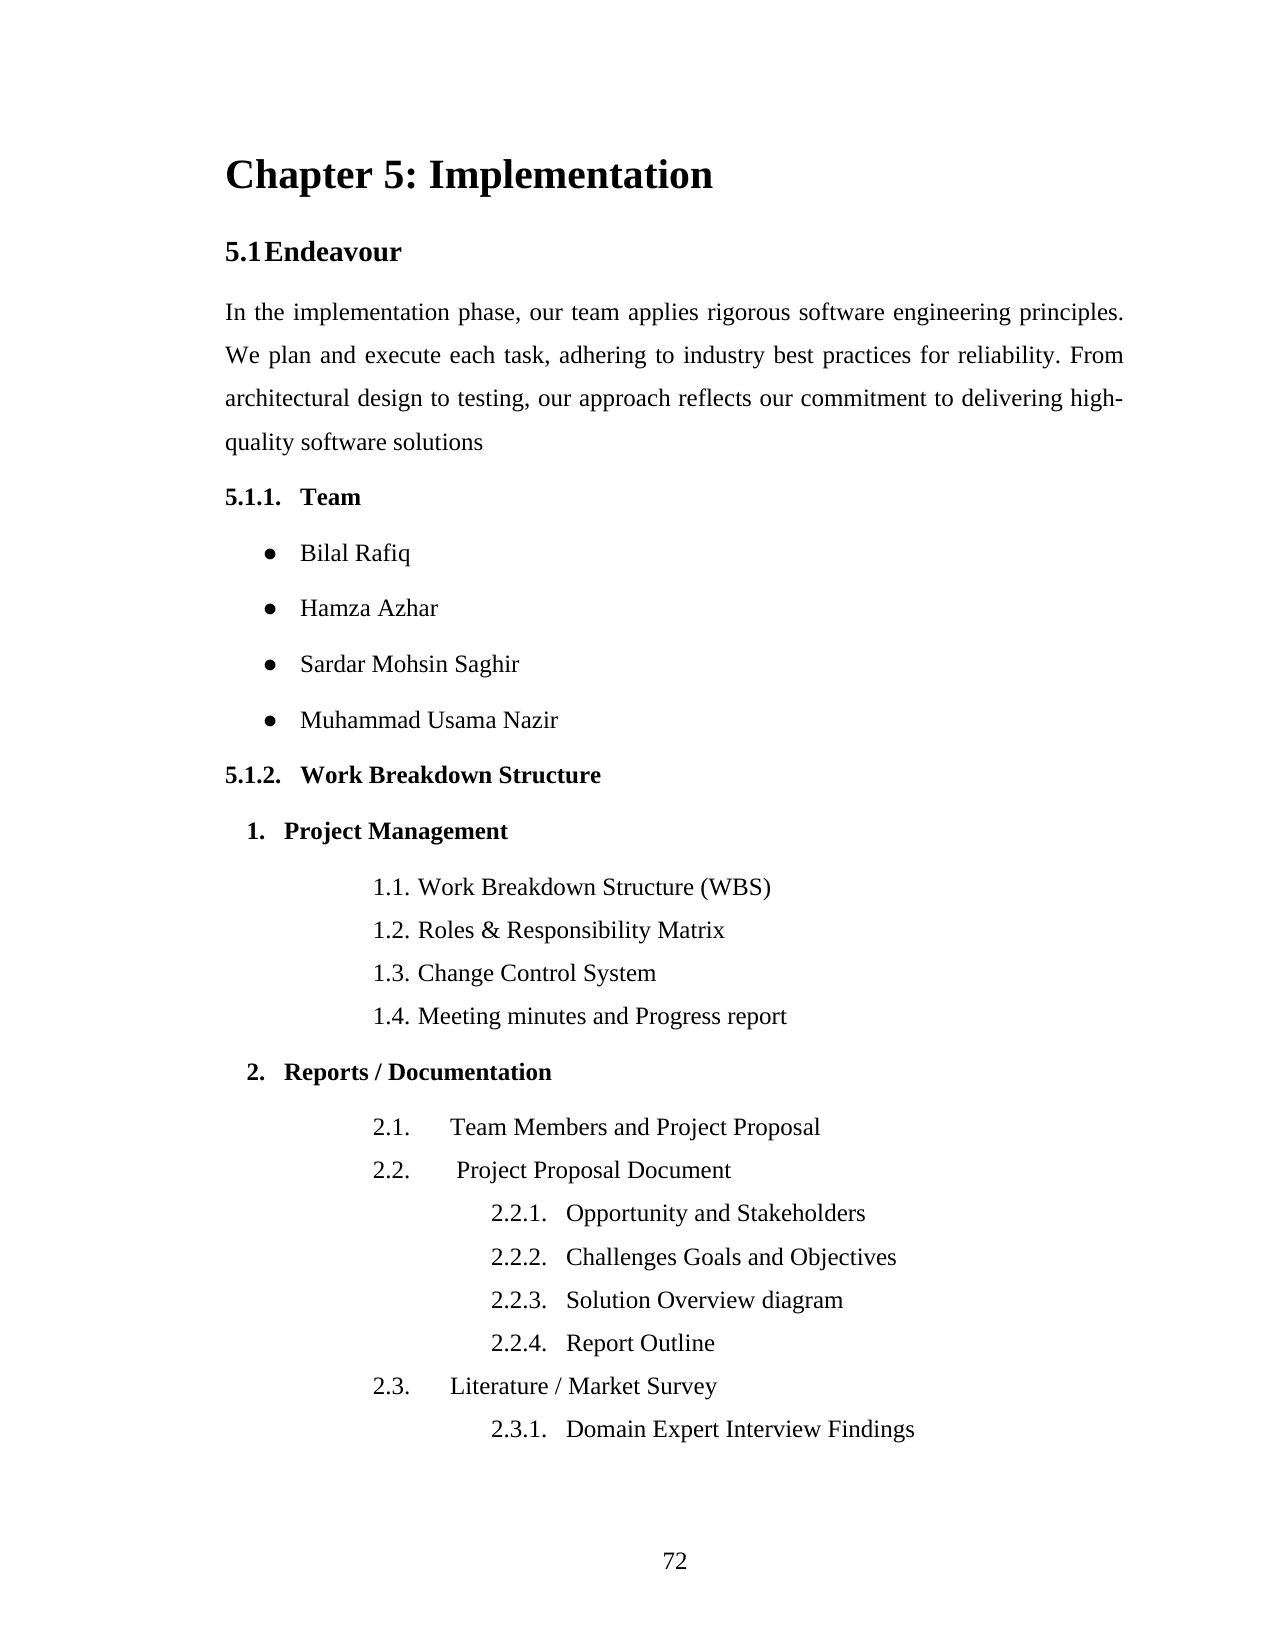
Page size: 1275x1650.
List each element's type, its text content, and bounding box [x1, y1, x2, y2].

list Roles & Responsibility Matrix [373, 915, 1125, 943]
list Meeting minutes and Progress report [373, 1001, 1125, 1030]
list Domain Expert Interview Findings [491, 1414, 1125, 1443]
list Project Management [246, 816, 1125, 845]
subtitle Endeavour [225, 234, 1125, 268]
list Opportunity and Stakeholders [491, 1198, 1125, 1227]
list Hamza Azhar [262, 593, 1125, 622]
list Bilal Rafiq [262, 538, 1125, 567]
list Change Control System [373, 958, 1125, 987]
text In the implementation phase, our team applies rigorous software engineering principles. We plan and execute each task, adhering to industry best practices for reliability. From architectural design to testing, our approach reflects our commitment to delivering high-quality software solutions [225, 297, 1125, 455]
list Work Breakdown Structure [225, 760, 1125, 789]
list Team Members and Project Proposal [373, 1112, 1125, 1141]
list Sardar Mohsin Saghir [262, 649, 1125, 678]
list Reports / Documentation [246, 1057, 1125, 1085]
list Report Outline [491, 1328, 1125, 1357]
list Project Proposal Document [373, 1155, 1125, 1184]
list Solution Overview diagram [491, 1285, 1125, 1313]
list Team [225, 482, 1125, 511]
list Muhammad Usama Nazir [262, 705, 1125, 733]
list Work Breakdown Structure (WBS) [373, 872, 1125, 900]
list Challenges Goals and Objectives [491, 1242, 1125, 1270]
subtitle Chapter 5: Implementation [225, 150, 1125, 198]
list Literature / Market Survey [373, 1371, 1125, 1400]
